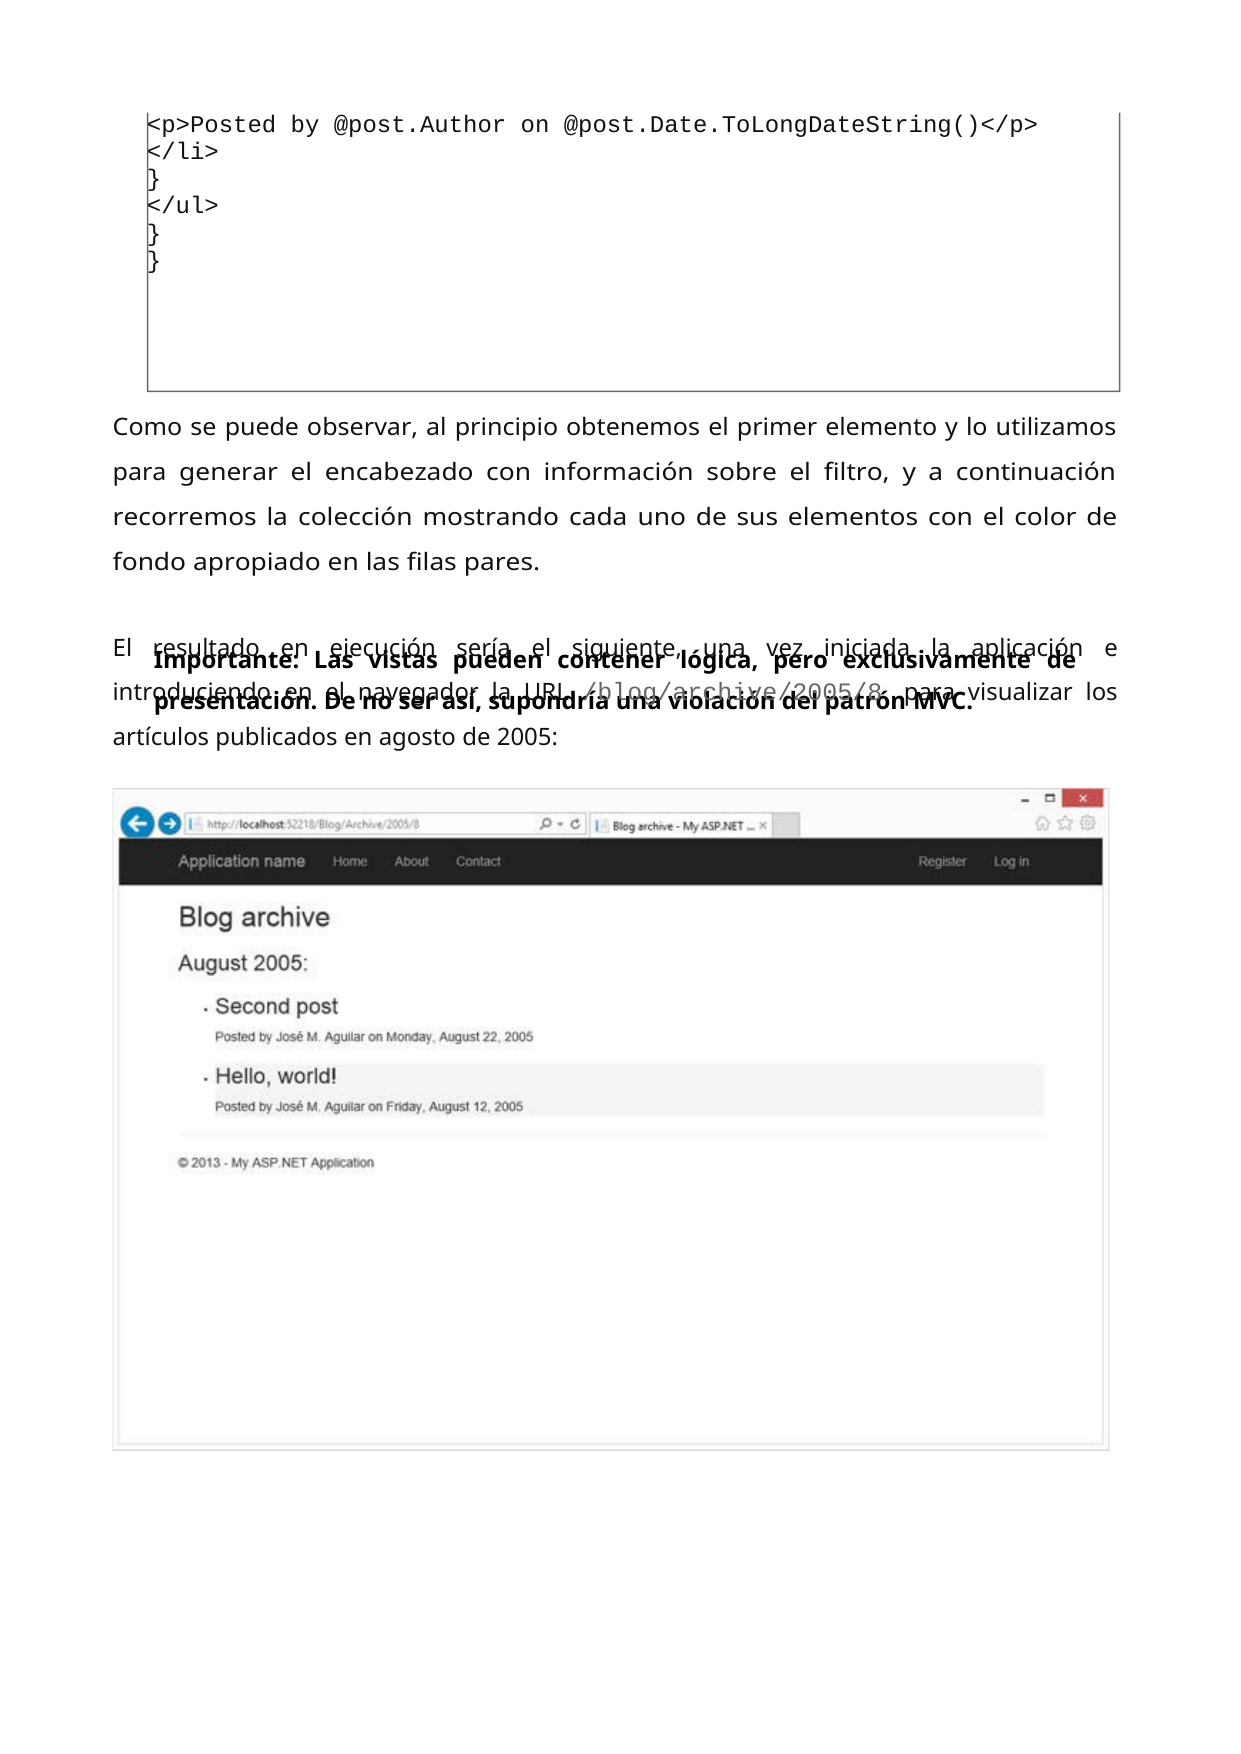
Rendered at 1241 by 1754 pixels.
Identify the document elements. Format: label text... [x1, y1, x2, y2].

picture [112, 788, 1110, 1451]
text El resultado en ejecución sería el siguiente, una vez iniciada la aplicación e introduciendo en el navegador la URL /blog/archive/2005/8 para visualizar los artículos publicados en agosto de 2005: [112, 631, 1118, 753]
text Como se puede observar, al principio obtenemos el primer elemento y lo utilizamos para generar el encabezado con información sobre el filtro, y a continuación recorremos la colección mostrando cada uno de sus elementos con el color de fondo apropiado en las filas pares. [112, 410, 1118, 577]
